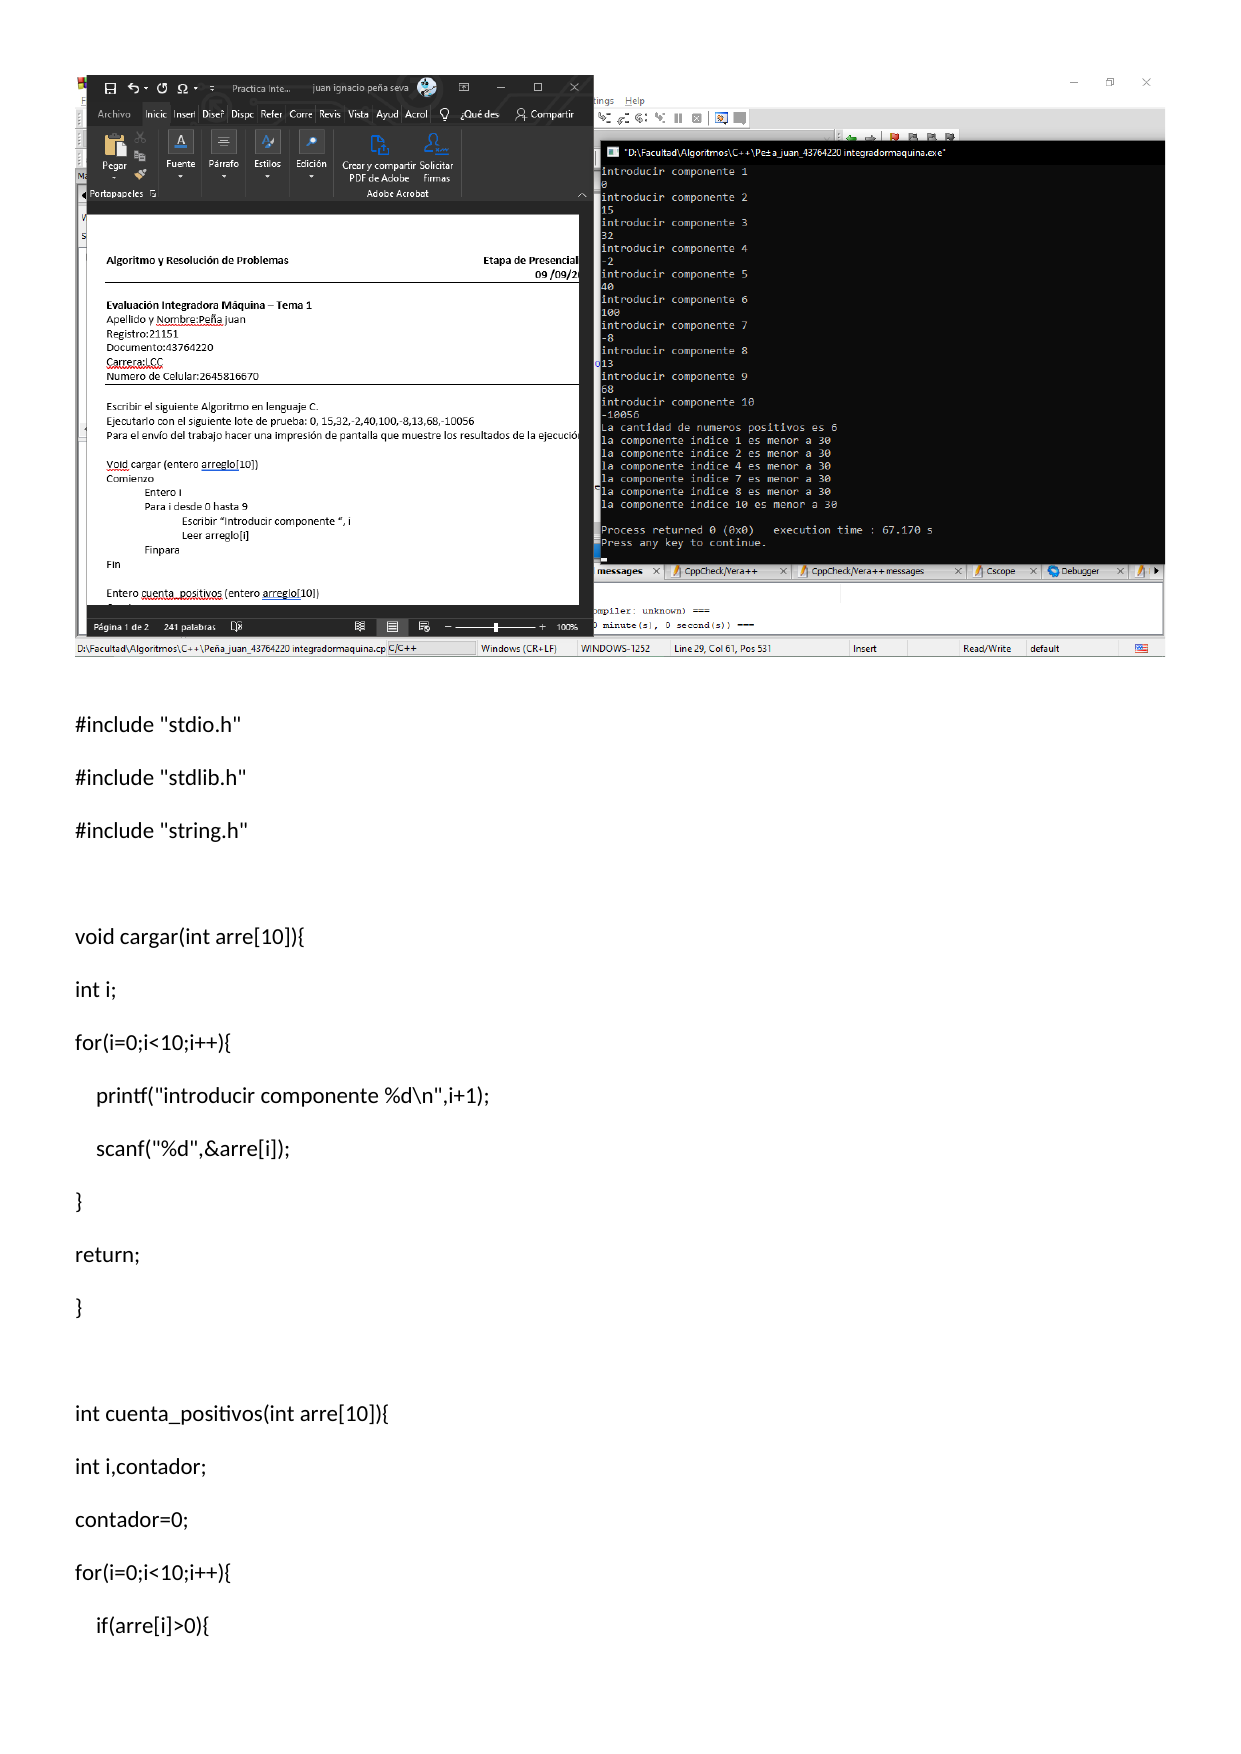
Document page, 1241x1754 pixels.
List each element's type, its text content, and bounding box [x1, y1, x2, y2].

text #include "string.h" [75, 816, 1165, 844]
text int i,contador; [75, 1452, 1165, 1480]
text for(i=0;i<10;i++){ [75, 1558, 1165, 1586]
text } [75, 1187, 1165, 1215]
text scanf("%d",&arre[i]); [75, 1134, 1165, 1162]
text if(arre[i]>0){ [75, 1611, 1165, 1639]
text void cargar(int arre[10]){ [75, 922, 1165, 950]
text int cuenta_positivos(int arre[10]){ [75, 1399, 1165, 1427]
text printf("introducir componente %d\n",i+1); [75, 1081, 1165, 1109]
picture [75, 75, 1166, 657]
text int i; [75, 975, 1165, 1003]
text return; [75, 1240, 1165, 1268]
text #include "stdio.h" [75, 710, 1165, 738]
text #include "stdlib.h" [75, 763, 1165, 791]
text for(i=0;i<10;i++){ [75, 1028, 1165, 1056]
text contador=0; [75, 1505, 1165, 1533]
text } [75, 1293, 1165, 1321]
